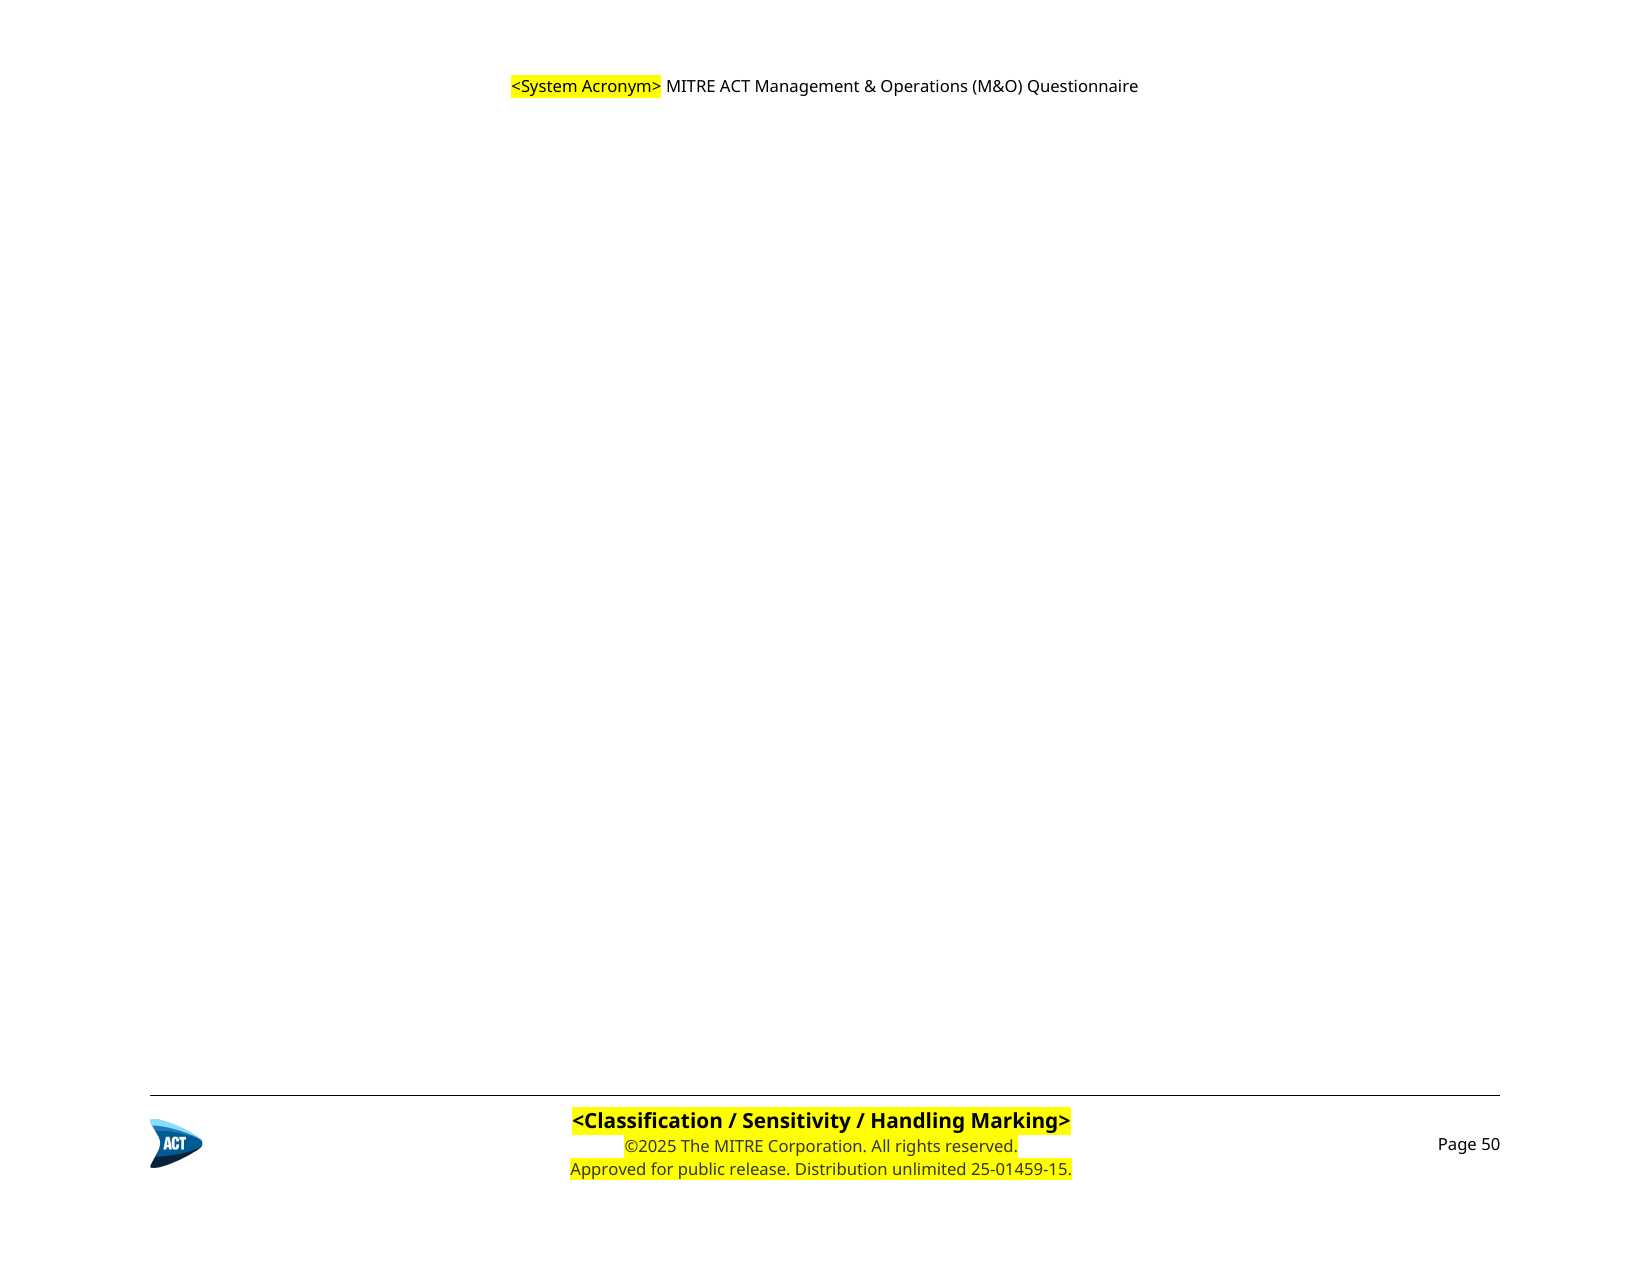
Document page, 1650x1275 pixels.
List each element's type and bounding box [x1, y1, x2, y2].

picture [150, 1119, 203, 1168]
